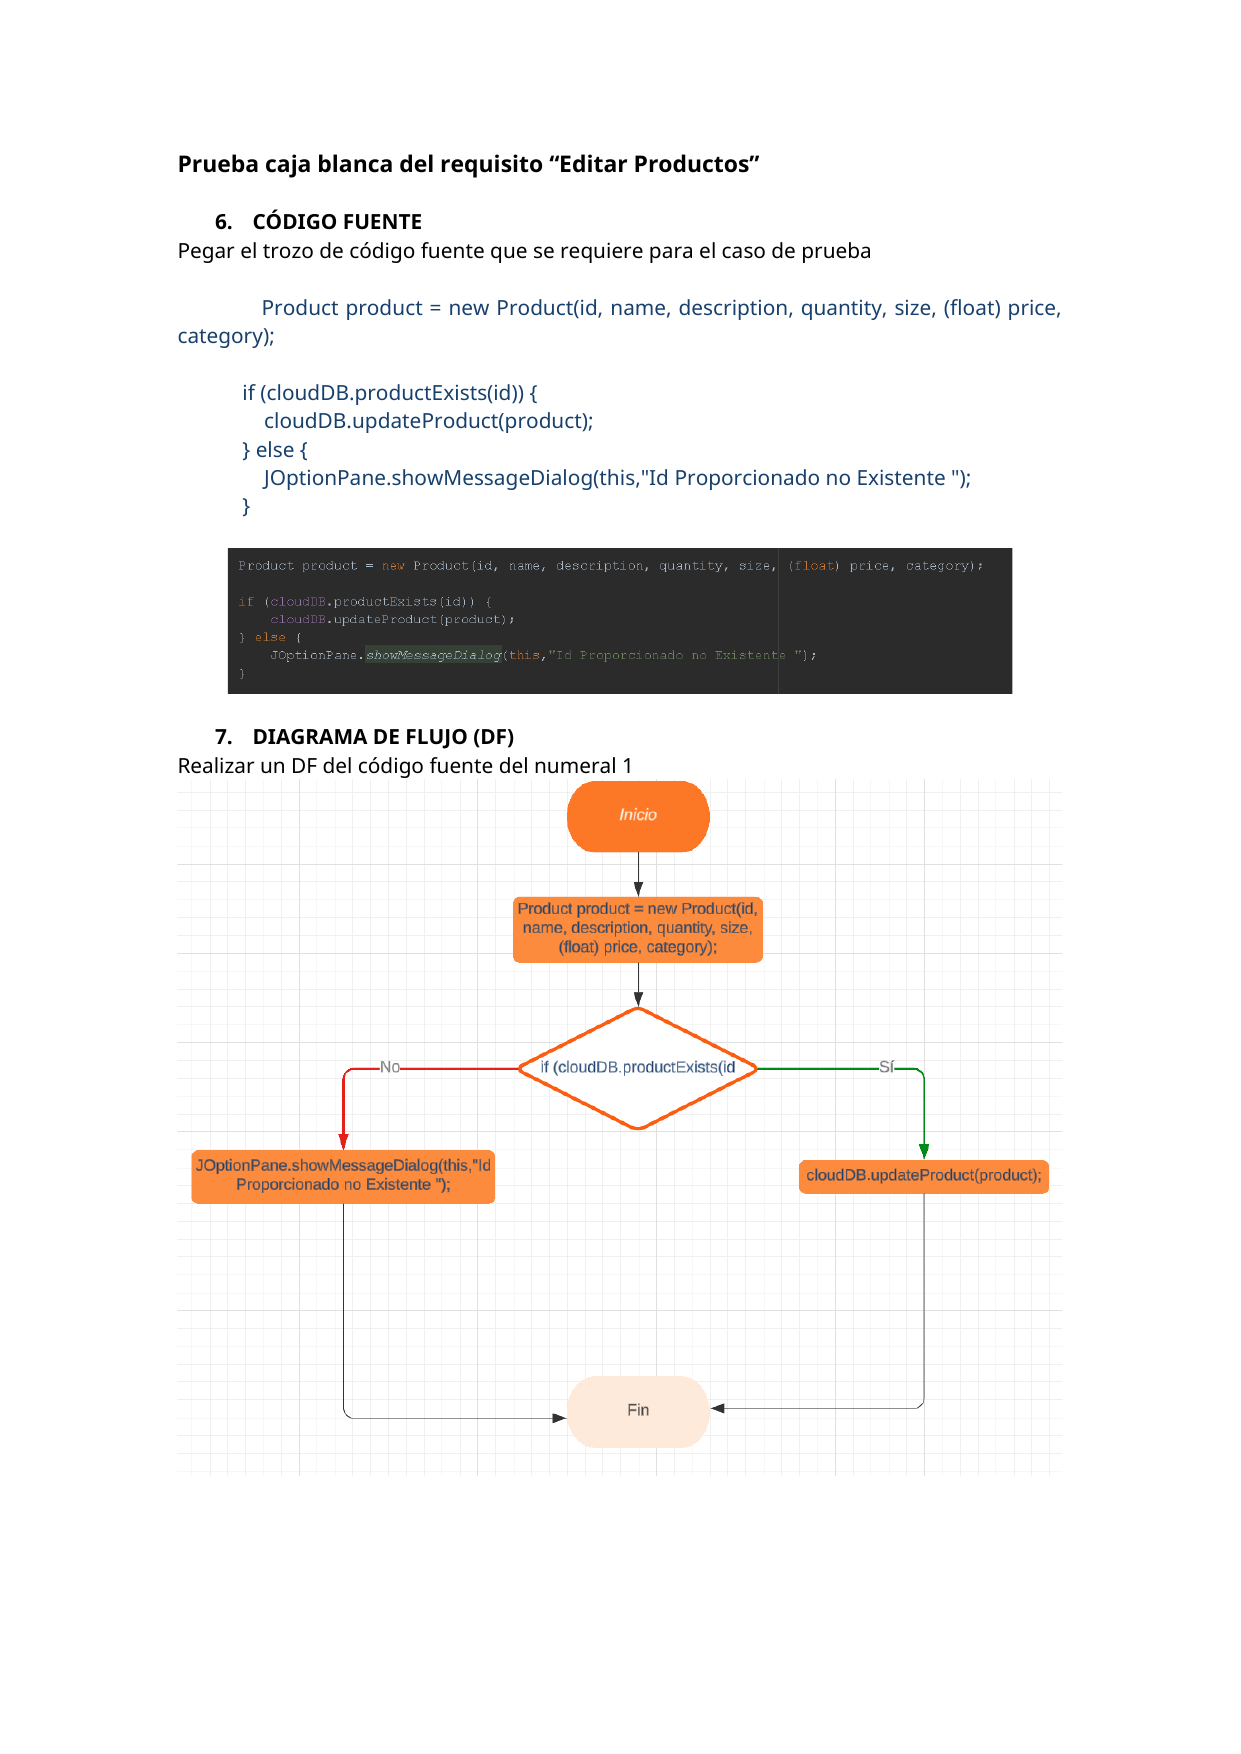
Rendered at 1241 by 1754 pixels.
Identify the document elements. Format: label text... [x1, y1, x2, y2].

text Realizar un DF del código fuente del numeral 1 [177, 751, 1063, 779]
picture [177, 779, 1063, 1476]
text } [177, 492, 1063, 520]
list CÓDIGO FUENTE [215, 207, 1063, 236]
text } else { [177, 435, 1063, 463]
text if (cloudDB.productExists(id)) { [177, 378, 1063, 406]
text JOptionPane.showMessageDialog(this,"Id Proporcionado no Existente "); [177, 463, 1063, 492]
list DIAGRAMA DE FLUJO (DF) [215, 722, 1063, 751]
picture [227, 548, 1013, 694]
text cloudDB.updateProduct(product); [177, 406, 1063, 435]
text Pegar el trozo de código fuente que se requiere para el caso de prueba [177, 236, 1063, 264]
text Product product = new Product(id, name, description, quantity, size, (float) price, category); [177, 293, 1063, 349]
text Prueba caja blanca del requisito “Editar Productos” [177, 148, 1063, 179]
